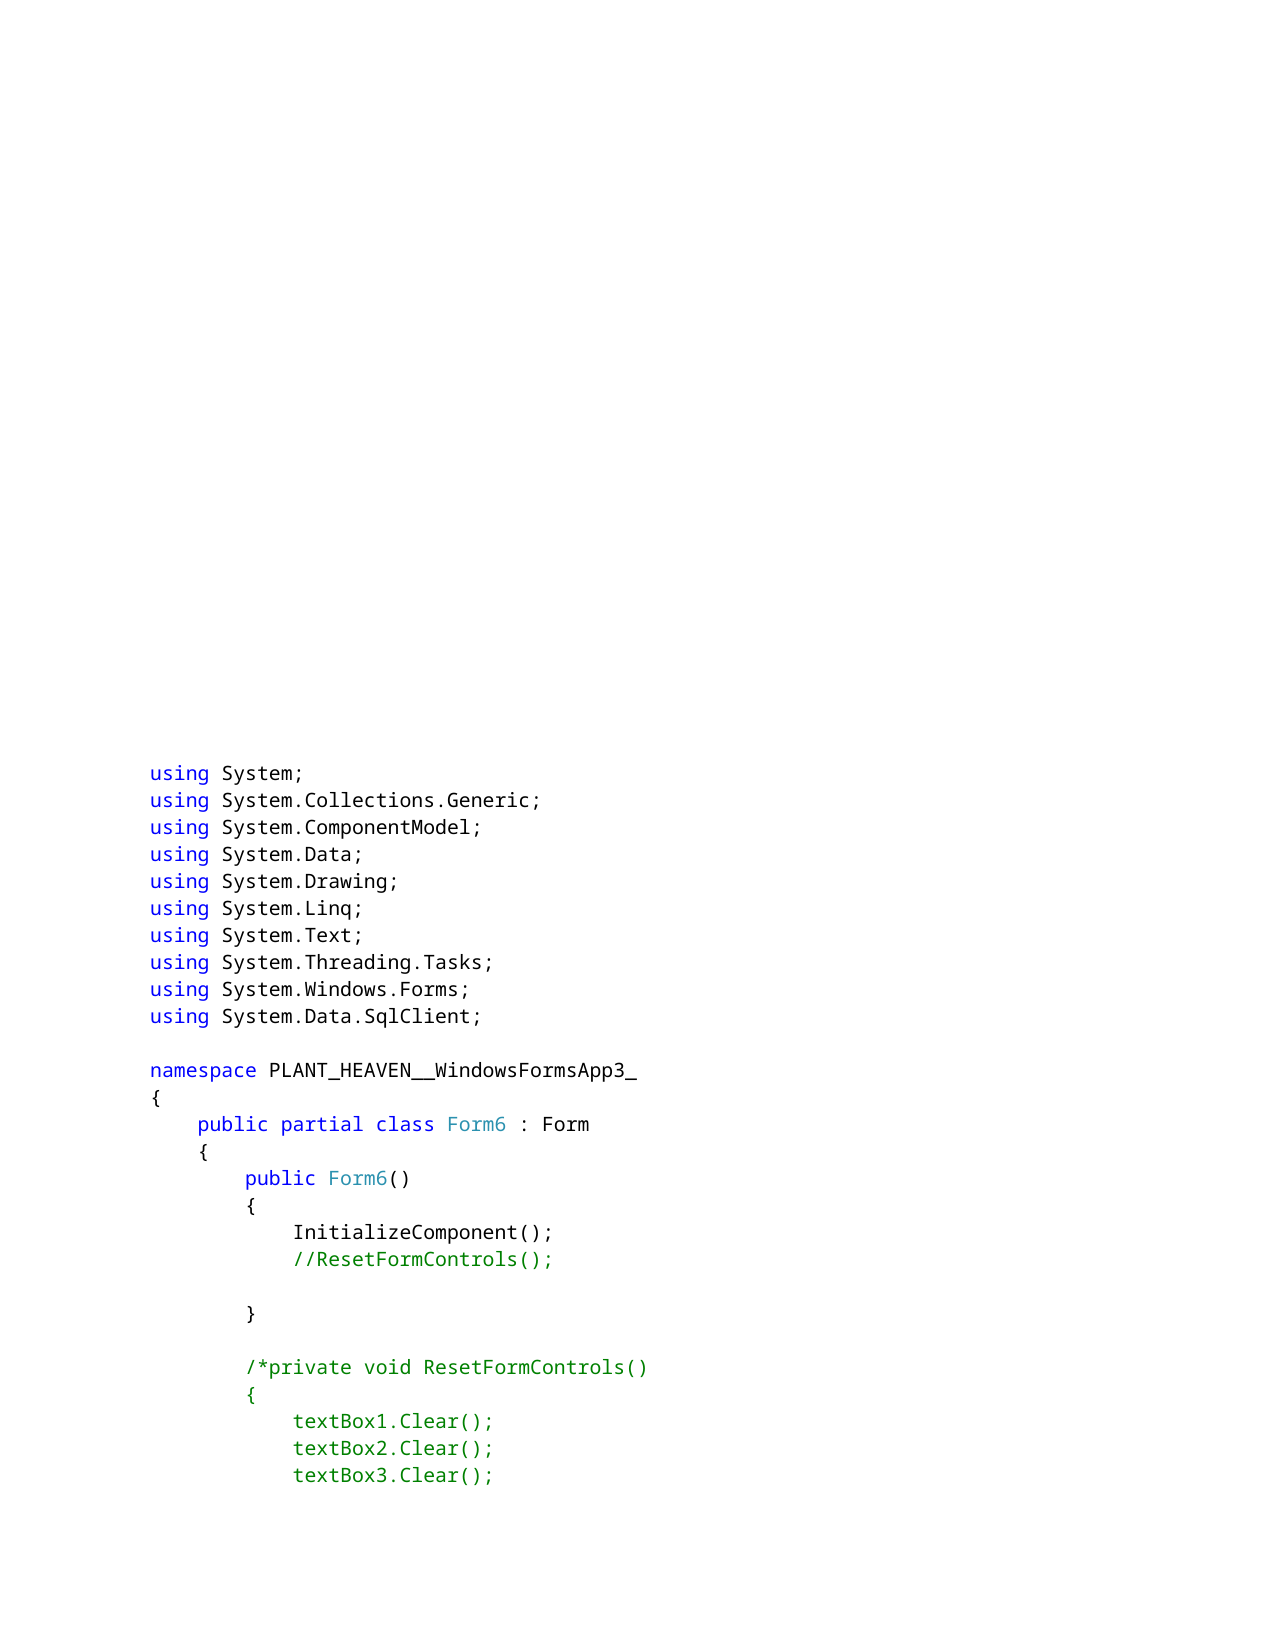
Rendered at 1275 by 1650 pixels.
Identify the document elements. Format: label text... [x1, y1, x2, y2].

text using System; [150, 759, 1125, 786]
text using System.Linq; [150, 894, 1125, 921]
text using System.Drawing; [150, 867, 1125, 894]
text /*private void ResetFormControls() [150, 1353, 1125, 1380]
text public partial class Form6 : Form [150, 1110, 1125, 1137]
text } [150, 1299, 1125, 1326]
text { [150, 1083, 1125, 1110]
text using System.Collections.Generic; [150, 786, 1125, 813]
text { [150, 1380, 1125, 1407]
text InitializeComponent(); [150, 1218, 1125, 1245]
text textBox2.Clear(); [150, 1434, 1125, 1461]
text using System.ComponentModel; [150, 813, 1125, 840]
text using System.Windows.Forms; [150, 975, 1125, 1002]
text textBox1.Clear(); [150, 1407, 1125, 1434]
text using System.Text; [150, 921, 1125, 948]
text //ResetFormControls(); [150, 1245, 1125, 1272]
text textBox3.Clear(); [150, 1461, 1125, 1488]
text { [150, 1191, 1125, 1218]
text { [150, 1137, 1125, 1164]
text public Form6() [150, 1164, 1125, 1191]
text using System.Threading.Tasks; [150, 948, 1125, 975]
text using System.Data; [150, 840, 1125, 867]
text using System.Data.SqlClient; [150, 1002, 1125, 1029]
text namespace PLANT_HEAVEN__WindowsFormsApp3_ [150, 1056, 1125, 1083]
